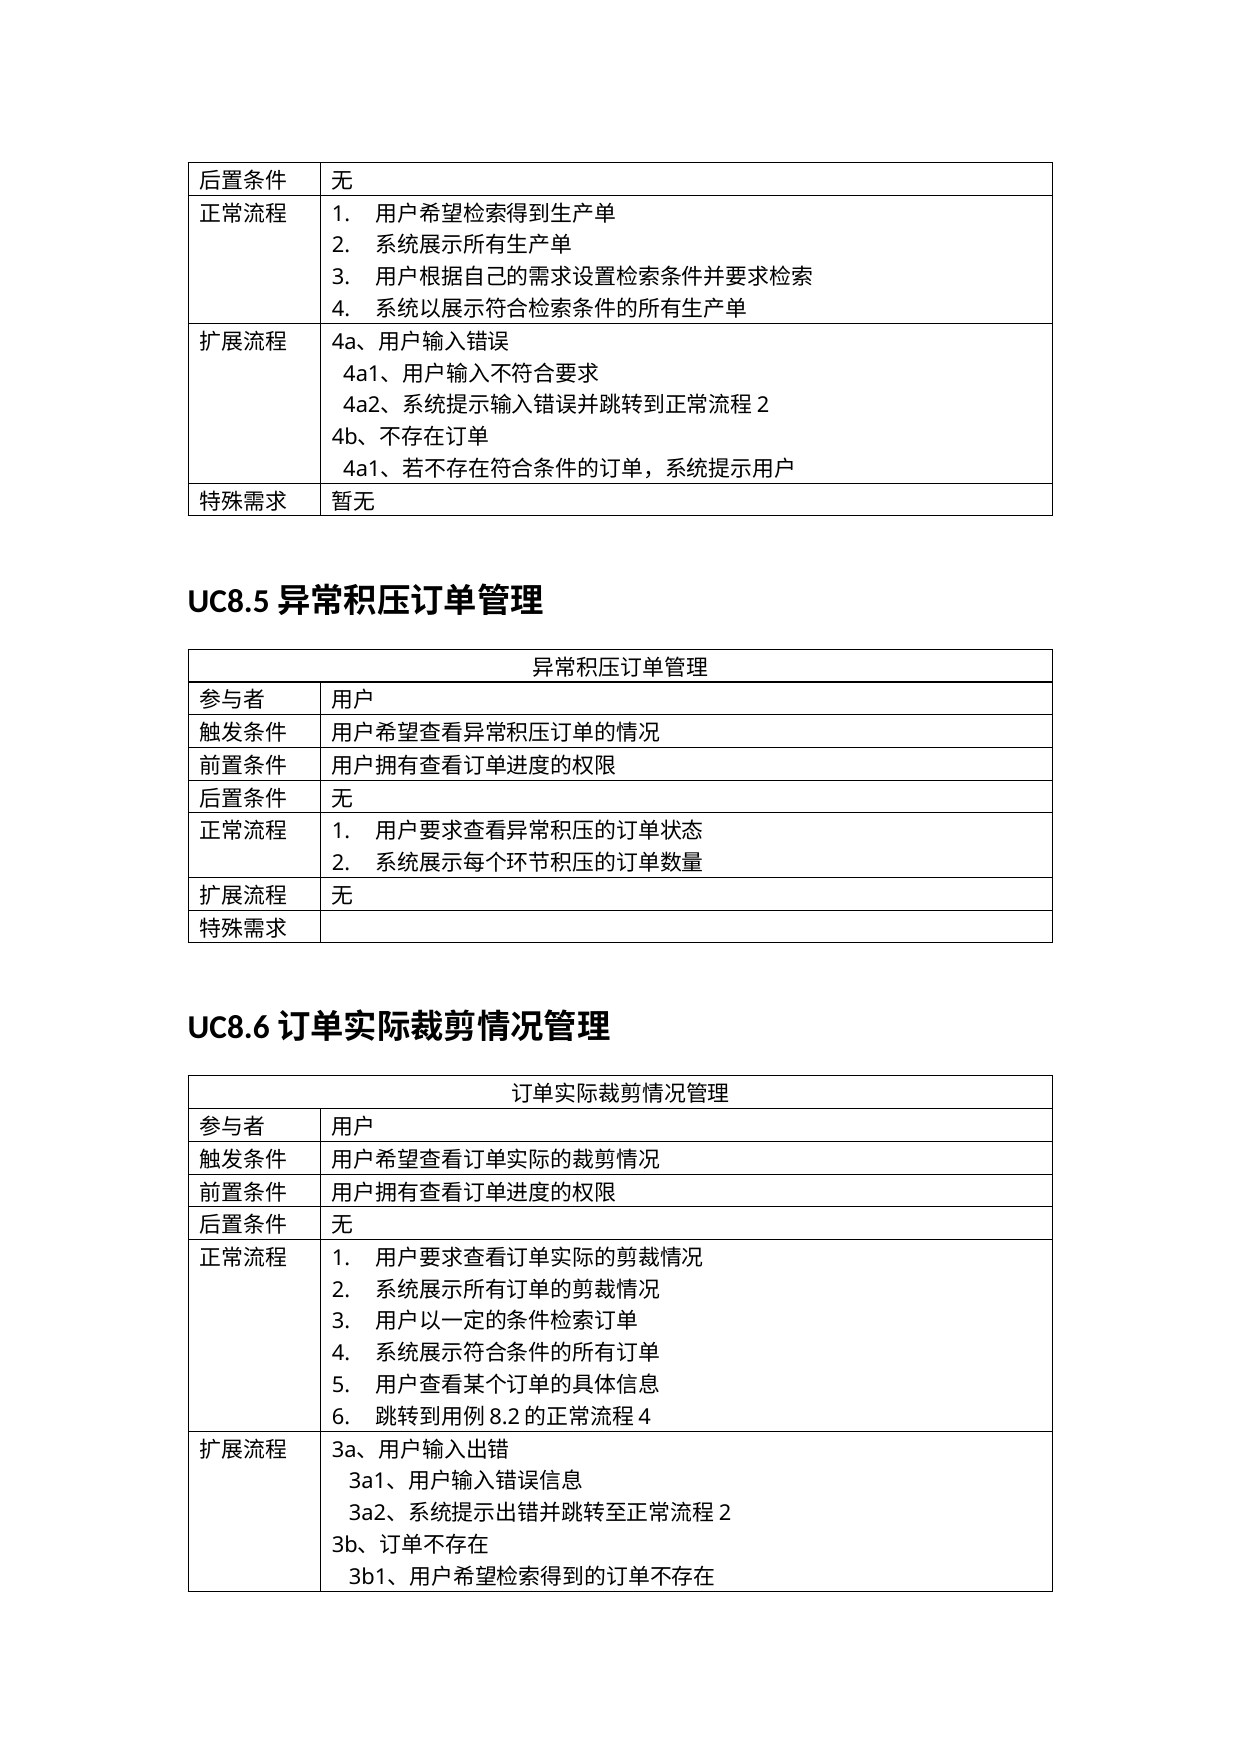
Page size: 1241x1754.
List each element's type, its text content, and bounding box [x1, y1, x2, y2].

table_cell 前置条件 [189, 748, 320, 779]
table_cell 触发条件 [189, 715, 320, 747]
table_cell 正常流程 [189, 196, 320, 323]
table_cell 参与者 [189, 1109, 320, 1141]
table_cell 无 [321, 878, 1052, 909]
subtitle UC8.5 异常积压订单管理 [187, 573, 1053, 622]
table_cell 用户拥有查看订单进度的权限 [321, 1175, 1052, 1206]
table_cell 参与者 [189, 683, 320, 714]
table_cell 4a、用户输入错误 4a1、用户输入不符合要求 4a2、系统提示输入错误并跳转到正常流程2 4b、不存在订单 4a1、若不存在符合条件的订单，系统提示用户 [321, 324, 1052, 483]
table_cell 正常流程 [189, 1240, 320, 1431]
table_cell 用户 [321, 683, 1052, 714]
table_cell 无 [321, 781, 1052, 812]
table_cell 无 [321, 163, 1052, 195]
table_cell 用户希望查看订单实际的裁剪情况 [321, 1142, 1052, 1173]
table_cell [321, 1432, 1052, 1591]
table_cell 前置条件 [189, 1175, 320, 1206]
table_cell 后置条件 [189, 781, 320, 812]
table_cell 正常流程 [189, 813, 320, 877]
table_cell 用户希望检索得到生产单 系统展示所有生产单 用户根据自己的需求设置检索条件并要求检索 系统以展示符合检索条件的所有生产单 [321, 196, 1052, 323]
table_cell 扩展流程 [189, 324, 320, 483]
table_cell 后置条件 [189, 1207, 320, 1239]
subtitle UC8.6 订单实际裁剪情况管理 [187, 1000, 1053, 1048]
table_header 异常积压订单管理 [189, 650, 1052, 681]
table_cell 暂无 [321, 484, 1052, 515]
table_cell 扩展流程 [189, 878, 320, 909]
table_cell 用户 [321, 1109, 1052, 1141]
table_cell 用户拥有查看订单进度的权限 [321, 748, 1052, 779]
table_cell 无 [321, 1207, 1052, 1239]
table_cell 用户要求查看订单实际的剪裁情况 系统展示所有订单的剪裁情况 用户以一定的条件检索订单 系统展示符合条件的所有订单 用户查看某个订单的具体信息 跳转到用例8.2的正常流程4 [321, 1240, 1052, 1431]
table_cell 用户要求查看异常积压的订单状态 系统展示每个环节积压的订单数量 [321, 813, 1052, 877]
table_cell 扩展流程 [189, 1432, 320, 1591]
table_cell 特殊需求 [189, 911, 320, 942]
table_cell 用户希望查看异常积压订单的情况 [321, 715, 1052, 747]
table_cell 触发条件 [189, 1142, 320, 1173]
table_cell 特殊需求 [189, 484, 320, 515]
table_header 订单实际裁剪情况管理 [189, 1076, 1052, 1108]
table_cell 后置条件 [189, 163, 320, 195]
table_cell [321, 911, 1052, 942]
